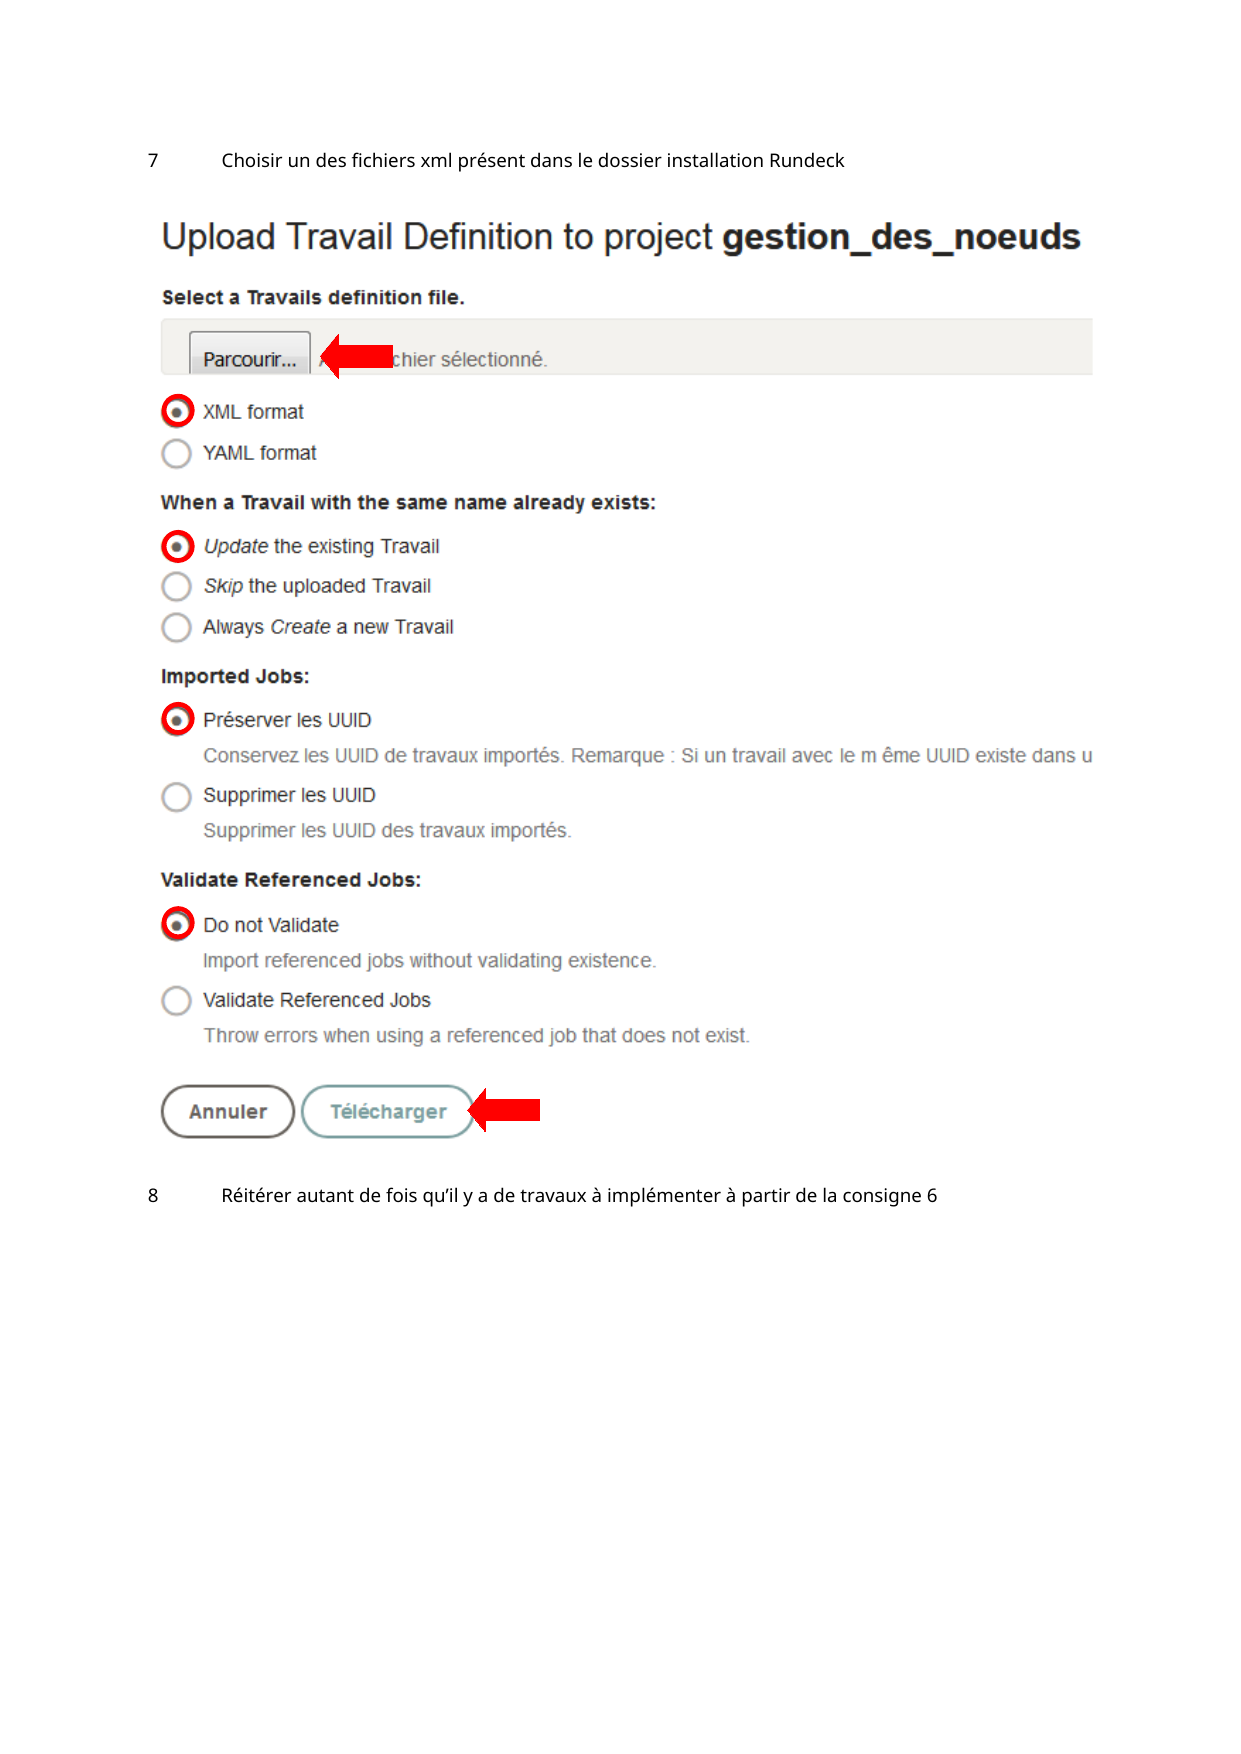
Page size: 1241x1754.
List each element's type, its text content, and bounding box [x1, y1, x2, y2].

text 7 Choisir un des fichiers xml présent dans le dossier installation Rundeck [148, 148, 1093, 173]
text 8 Réitérer autant de fois qu’il y a de travaux à implémenter à partir de la consigne 6 [148, 1182, 1093, 1207]
picture [147, 197, 1093, 1157]
